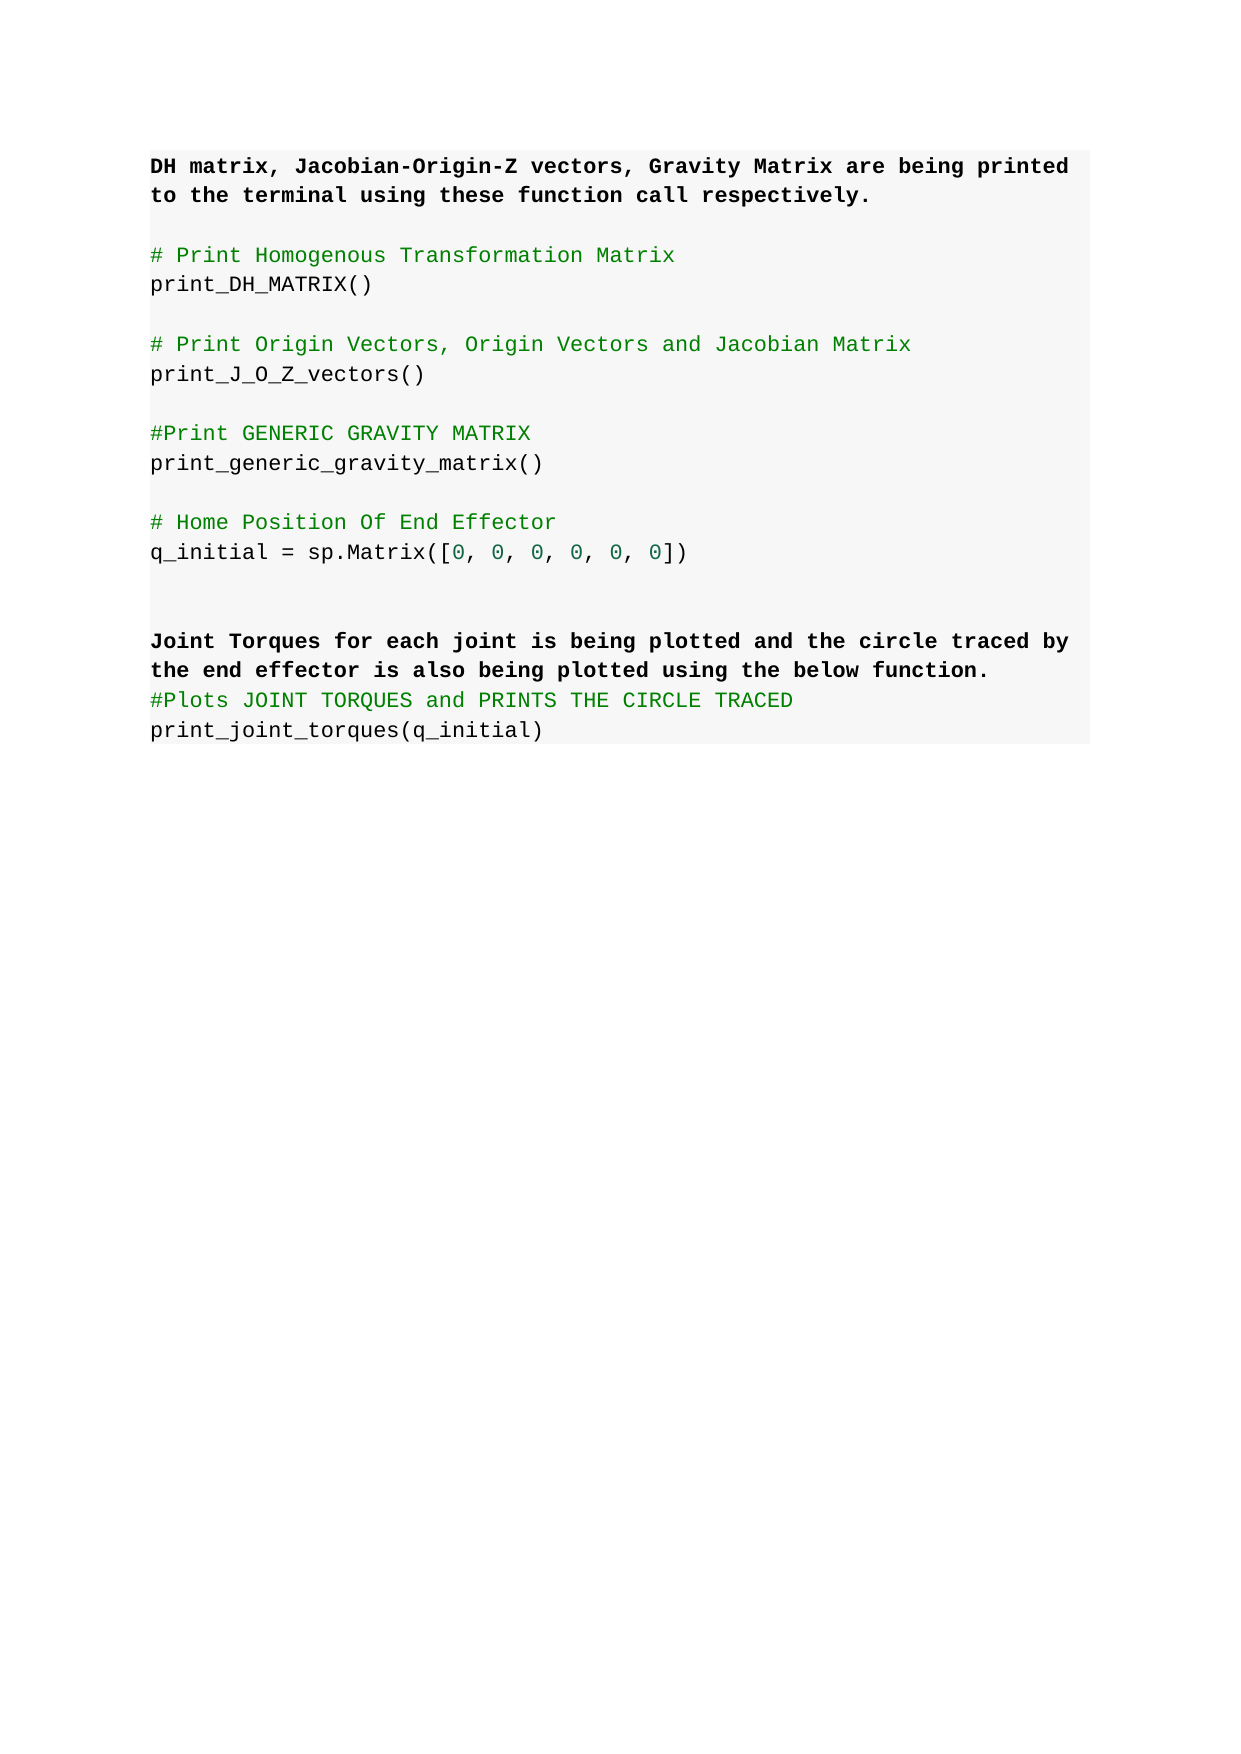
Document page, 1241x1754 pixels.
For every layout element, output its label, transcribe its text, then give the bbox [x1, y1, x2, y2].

text #Plots JOINT TORQUES and PRINTS THE CIRCLE TRACED [150, 684, 1090, 714]
text print_J_O_Z_vectors() [150, 358, 1090, 387]
text Joint Torques for each joint is being plotted and the circle traced by the end effector is also being plotted using the below function. [150, 625, 1090, 684]
text print_DH_MATRIX() [150, 269, 1090, 298]
text q_initial = sp.Matrix([0, 0, 0, 0, 0, 0]) [150, 536, 1090, 566]
text #Print GENERIC GRAVITY MATRIX [150, 417, 1090, 447]
text # Print Origin Vectors, Origin Vectors and Jacobian Matrix [150, 328, 1090, 358]
text DH matrix, Jacobian-Origin-Z vectors, Gravity Matrix are being printed to the terminal using these function call respectively. [150, 150, 1090, 209]
text print_generic_gravity_matrix() [150, 447, 1090, 477]
text # Print Homogenous Transformation Matrix [150, 239, 1090, 269]
text print_joint_torques(q_initial) [150, 714, 1090, 744]
text # Home Position Of End Effector [150, 506, 1090, 536]
